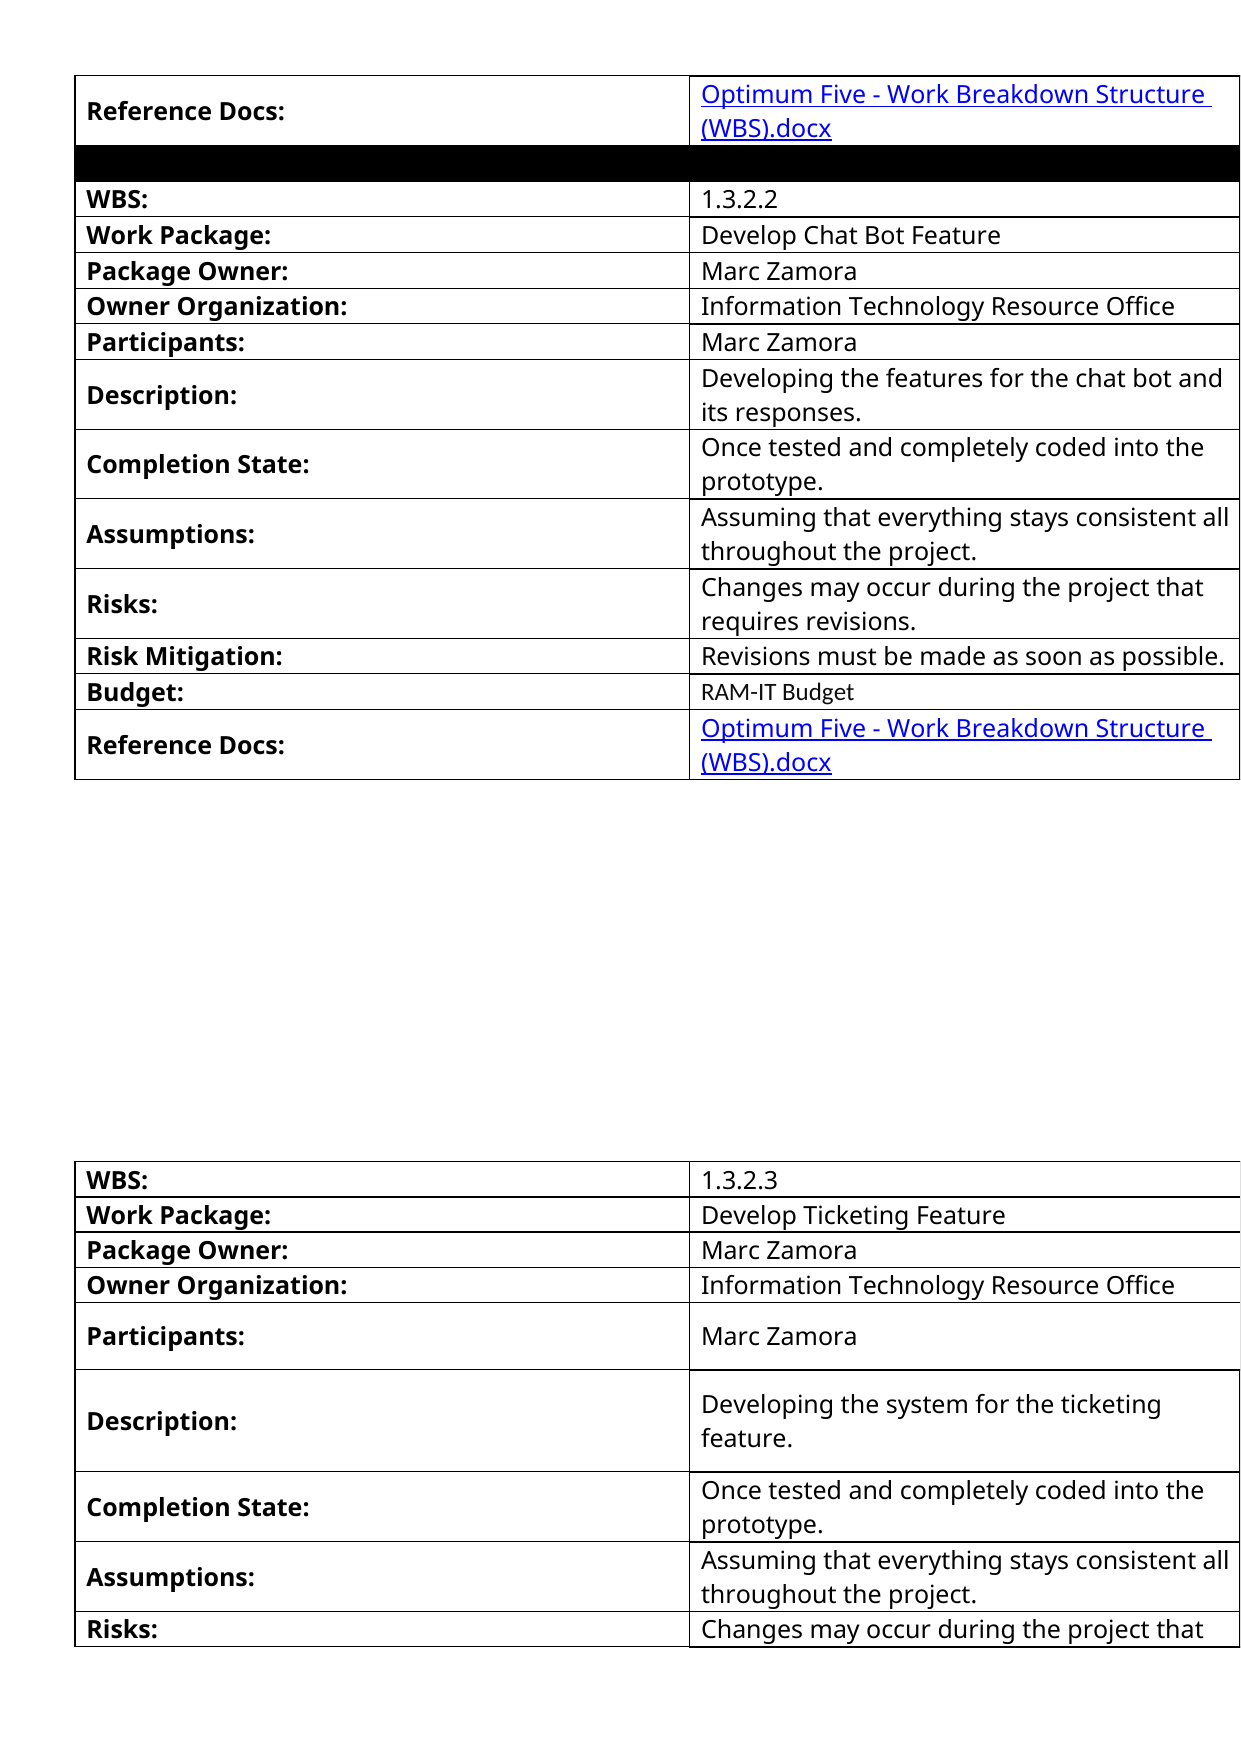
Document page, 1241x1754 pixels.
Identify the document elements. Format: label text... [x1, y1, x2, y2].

table_cell Assumptions: [76, 499, 689, 568]
table_cell Developing the system for the ticketing feature. [690, 1371, 1239, 1471]
table_cell Participants: [76, 324, 689, 359]
table_cell Budget: [76, 674, 689, 709]
table_cell Develop Ticketing Feature [690, 1198, 1240, 1231]
table_cell Assumptions: [76, 1542, 689, 1611]
table_cell Once tested and completely coded into the prototype. [690, 430, 1239, 498]
table_cell Revisions must be made as soon as possible. [690, 639, 1239, 673]
table_cell Optimum Five - Work Breakdown Structure (WBS).docx [690, 710, 1239, 778]
table_cell Risk Mitigation: [76, 639, 689, 673]
table_cell Once tested and completely coded into the prototype. [690, 1473, 1239, 1541]
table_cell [690, 1612, 1239, 1646]
table_cell Assuming that everything stays consistent all throughout the project. [690, 500, 1239, 568]
table_cell Package Owner: [76, 1233, 689, 1267]
table_cell Marc Zamora [690, 325, 1239, 359]
table_cell Work Package: [76, 1198, 689, 1231]
table_cell Optimum Five - Work Breakdown Structure (WBS).docx [690, 77, 1239, 145]
table_header WBS: [76, 1162, 689, 1196]
table_cell 1.3.2.2 [690, 182, 1239, 216]
table_cell Description: [76, 360, 689, 428]
table_cell [690, 147, 1239, 181]
table_cell Work Package: [76, 217, 689, 252]
table_cell RAM-IT Budget [690, 675, 1239, 709]
table_cell Changes may occur during the project that requires revisions. [690, 570, 1239, 637]
table_cell Owner Organization: [76, 289, 689, 323]
table_cell Develop Chat Bot Feature [690, 218, 1239, 252]
table_header 1.3.2.3 [690, 1162, 1240, 1196]
table_cell WBS: [76, 182, 689, 216]
table_cell Assuming that everything stays consistent all throughout the project. [690, 1543, 1239, 1611]
table_cell Marc Zamora [690, 1303, 1240, 1369]
table_cell Reference Docs: [76, 710, 689, 778]
table_cell Owner Organization: [76, 1268, 689, 1302]
table_cell Completion State: [76, 1472, 689, 1541]
table_cell Participants: [76, 1303, 689, 1369]
table_cell Package Owner: [76, 253, 689, 287]
table_cell Marc Zamora [690, 253, 1239, 287]
table_cell Reference Docs: [76, 76, 689, 145]
table_cell Risks: [76, 569, 689, 637]
table_cell Description: [76, 1370, 689, 1471]
table_cell Completion State: [76, 430, 689, 498]
table_cell Information Technology Resource Office [690, 1268, 1240, 1302]
table_cell Risks: [76, 1612, 689, 1646]
table_cell Developing the features for the chat bot and its responses. [690, 360, 1239, 428]
table_cell Marc Zamora [690, 1233, 1240, 1267]
table_cell [76, 146, 689, 181]
table_cell Information Technology Resource Office [690, 289, 1239, 323]
